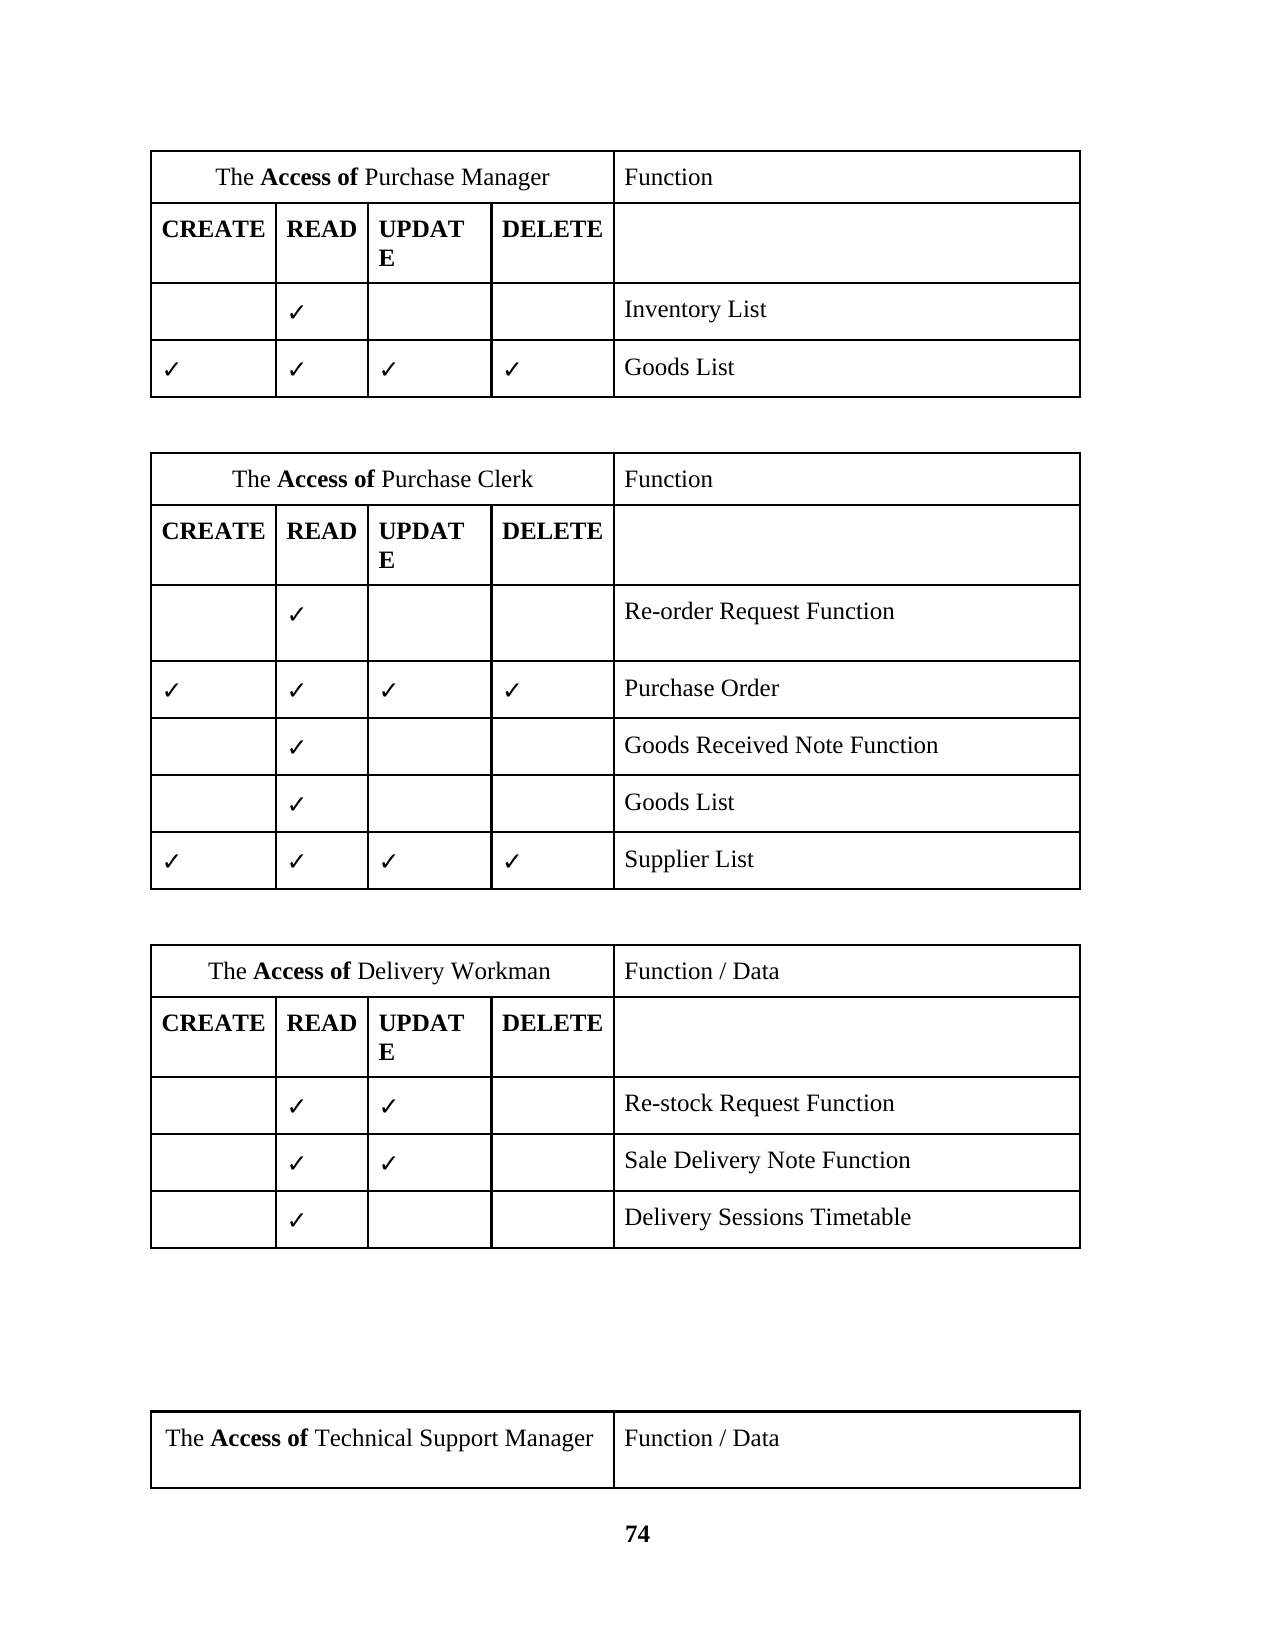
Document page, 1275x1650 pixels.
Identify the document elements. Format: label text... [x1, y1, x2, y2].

table_header Function / Data [615, 1413, 1079, 1487]
table_cell ✓ [369, 341, 490, 396]
table_cell [493, 586, 613, 660]
table_cell UPDATE [369, 998, 490, 1076]
table_cell ✓ [152, 662, 275, 717]
table_header The Access of Purchase Manager [152, 152, 613, 202]
table_cell [615, 204, 1079, 282]
table_cell ✓ [369, 1078, 490, 1133]
table_header The Access of Purchase Clerk [152, 454, 613, 503]
table_cell READ [277, 204, 367, 282]
table_cell CREATE [152, 506, 275, 584]
table_cell ✓ [277, 1078, 367, 1133]
table_cell [615, 998, 1079, 1076]
table_cell CREATE [152, 204, 275, 282]
table_cell ✓ [152, 833, 275, 888]
table_cell [493, 719, 613, 774]
table_cell Supplier List [615, 833, 1079, 888]
table_cell Goods List [615, 776, 1079, 831]
table_cell ✓ [493, 341, 613, 396]
table_cell READ [277, 998, 367, 1076]
table_cell Re-order Request Function [615, 586, 1079, 660]
table_cell ✓ [277, 776, 367, 831]
table_cell DELETE [493, 998, 613, 1076]
table_cell ✓ [369, 833, 490, 888]
table_cell Goods List [615, 341, 1079, 396]
table_cell [369, 586, 490, 660]
table_cell Goods Received Note Function [615, 719, 1079, 774]
table_cell DELETE [493, 204, 613, 282]
table_cell [152, 776, 275, 831]
table_cell [493, 284, 613, 339]
table_cell [369, 719, 490, 774]
table_cell UPDATE [369, 506, 490, 584]
table_cell CREATE [152, 998, 275, 1076]
table_cell ✓ [493, 662, 613, 717]
table_header The Access of Delivery Workman [152, 946, 613, 996]
table_cell [152, 1192, 275, 1247]
table_cell [152, 1135, 275, 1190]
table_cell ✓ [277, 284, 367, 339]
table_cell ✓ [277, 833, 367, 888]
table_cell Re-stock Request Function [615, 1078, 1079, 1133]
table_header The Access of Technical Support Manager [152, 1413, 613, 1487]
table_header Function [615, 152, 1079, 202]
table_cell [493, 776, 613, 831]
table_cell [369, 284, 490, 339]
table_cell Purchase Order [615, 662, 1079, 717]
table_cell ✓ [152, 341, 275, 396]
table_cell ✓ [277, 719, 367, 774]
table_cell Inventory List [615, 284, 1079, 339]
table_cell ✓ [277, 1135, 367, 1190]
table_cell ✓ [277, 662, 367, 717]
table_cell [493, 1078, 613, 1133]
table_cell [615, 506, 1079, 584]
table_cell [369, 1192, 490, 1247]
table_cell ✓ [369, 1135, 490, 1190]
table_cell DELETE [493, 506, 613, 584]
table_cell [152, 1078, 275, 1133]
table_cell [152, 719, 275, 774]
table_cell [493, 1135, 613, 1190]
table_cell ✓ [277, 586, 367, 660]
table_header Function [615, 454, 1079, 503]
table_cell ✓ [277, 1192, 367, 1247]
table_cell ✓ [369, 662, 490, 717]
table_cell UPDATE [369, 204, 490, 282]
table_cell READ [277, 506, 367, 584]
table_cell ✓ [277, 341, 367, 396]
table_cell [369, 776, 490, 831]
table_cell [152, 284, 275, 339]
table_cell ✓ [493, 833, 613, 888]
table_cell Sale Delivery Note Function [615, 1135, 1079, 1190]
table_cell [493, 1192, 613, 1247]
table_cell [152, 586, 275, 660]
table_cell Delivery Sessions Timetable [615, 1192, 1079, 1247]
table_header Function / Data [615, 946, 1079, 996]
